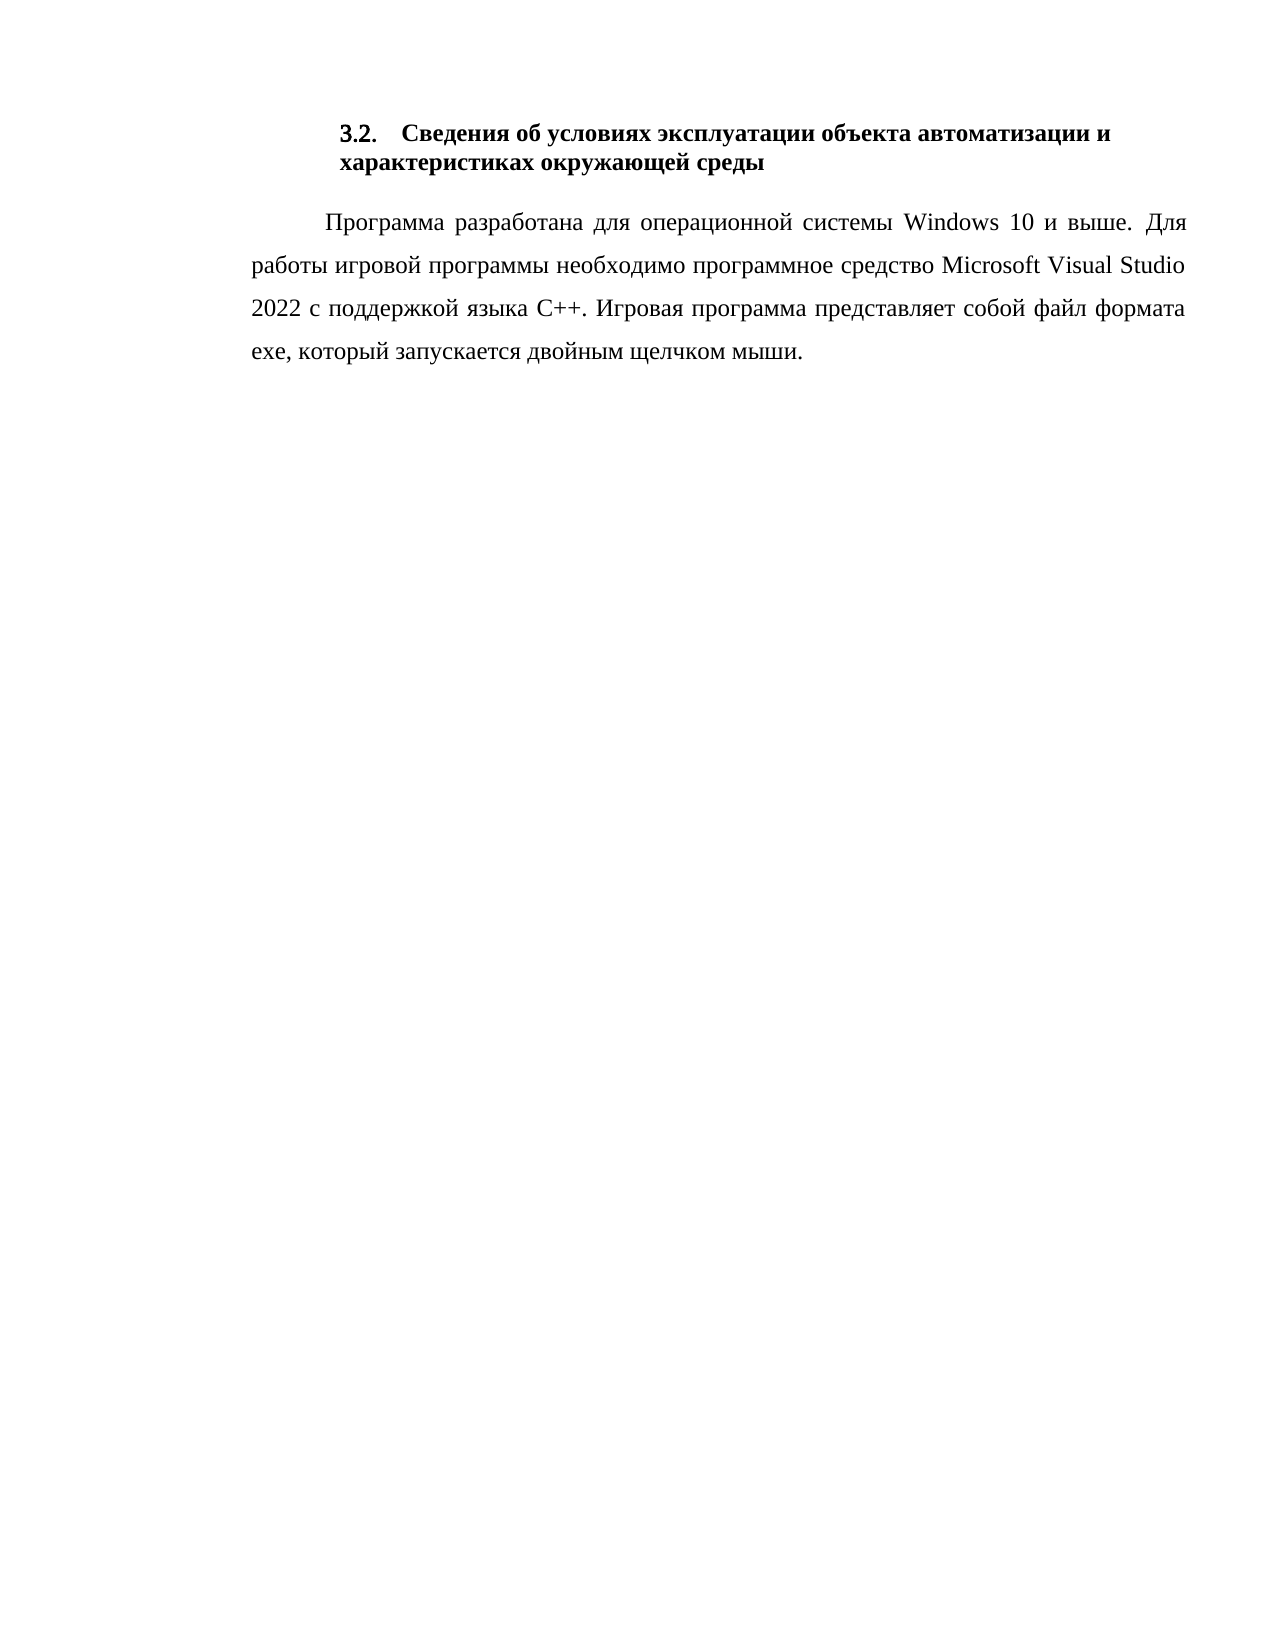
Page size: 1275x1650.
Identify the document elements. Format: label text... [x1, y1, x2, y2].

text Программа разработана для операционной системы Windows 10 и выше. Для работы игровой программы необходимо программное средство Microsoft Visual Studio 2022 с поддержкой языка С++. Игровая программа представляет собой файл формата ехе, который запускается двойным щелчком мыши. [251, 207, 1186, 365]
subtitle Сведения об условиях эксплуатации объекта автоматизации и характеристиках окружающей среды [339, 118, 1186, 176]
